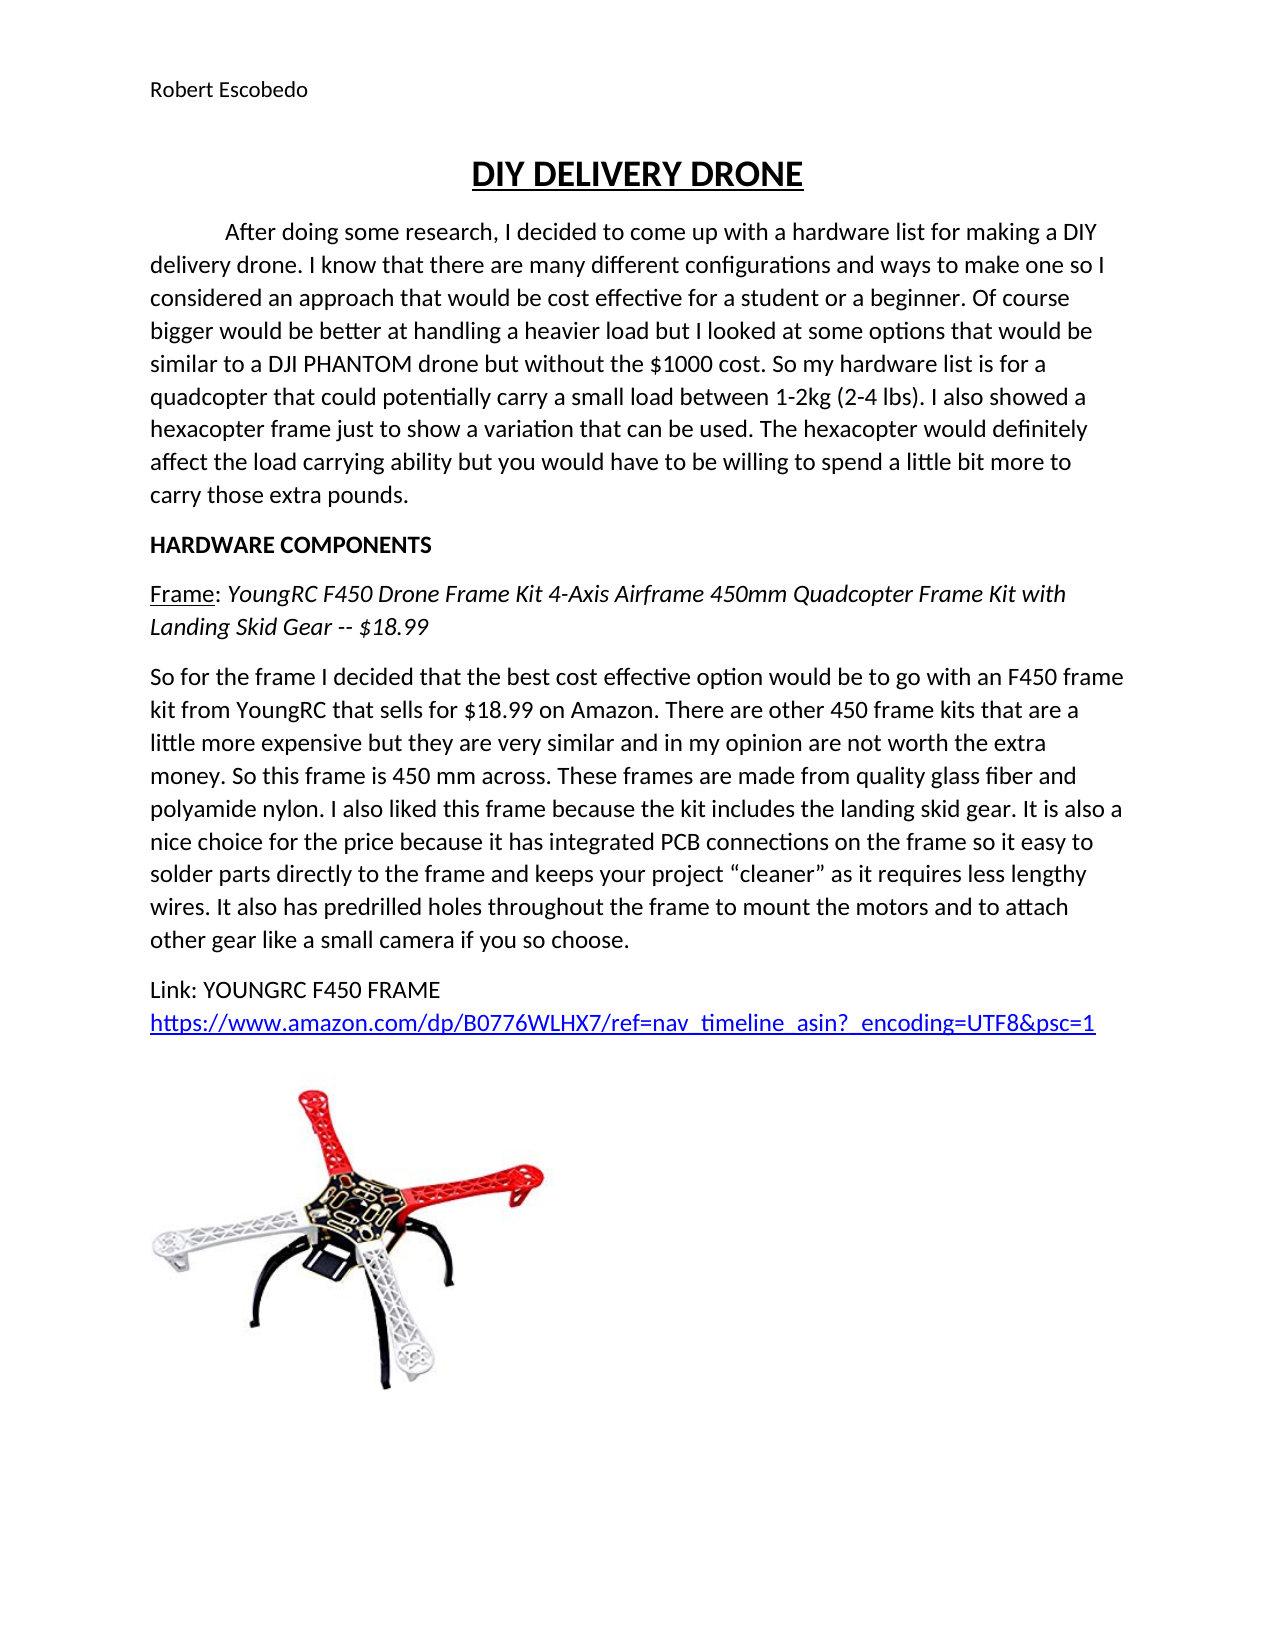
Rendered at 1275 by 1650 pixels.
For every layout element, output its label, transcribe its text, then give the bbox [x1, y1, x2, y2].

picture [150, 1039, 555, 1445]
text Frame: YoungRC F450 Drone Frame Kit 4-Axis Airframe 450mm Quadcopter Frame Kit with Landing Skid Gear -- $18.99 [150, 579, 1125, 642]
text DIY DELIVERY DRONE [150, 150, 1125, 196]
text So for the frame I decided that the best cost effective option would be to go with an F450 frame kit from YoungRC that sells for $18.99 on Amazon. There are other 450 frame kits that are a little more expensive but they are very similar and in my opinion are not worth the extra money. So this frame is 450 mm across. These frames are made from quality glass fiber and polyamide nylon. I also liked this frame because the kit includes the landing skid gear. It is also a nice choice for the price because it has integrated PCB connections on the frame so it easy to solder parts directly to the frame and keeps your project “cleaner” as it requires less lengthy wires. It also has predrilled holes throughout the frame to mount the motors and to attach other gear like a small camera if you so choose. [150, 661, 1125, 955]
text After doing some research, I decided to come up with a hardware list for making a DIY delivery drone. I know that there are many different configurations and ways to make one so I considered an approach that would be cost effective for a student or a beginner. Of course bigger would be better at handling a heavier load but I looked at some options that would be similar to a DJI PHANTOM drone but without the $1000 cost. So my hardware list is for a quadcopter that could potentially carry a small load between 1-2kg (2-4 lbs). I also showed a hexacopter frame just to show a variation that can be used. The hexacopter would definitely affect the load carrying ability but you would have to be willing to spend a little bit more to carry those extra pounds. [150, 216, 1125, 510]
text HARDWARE COMPONENTS [150, 529, 1125, 559]
